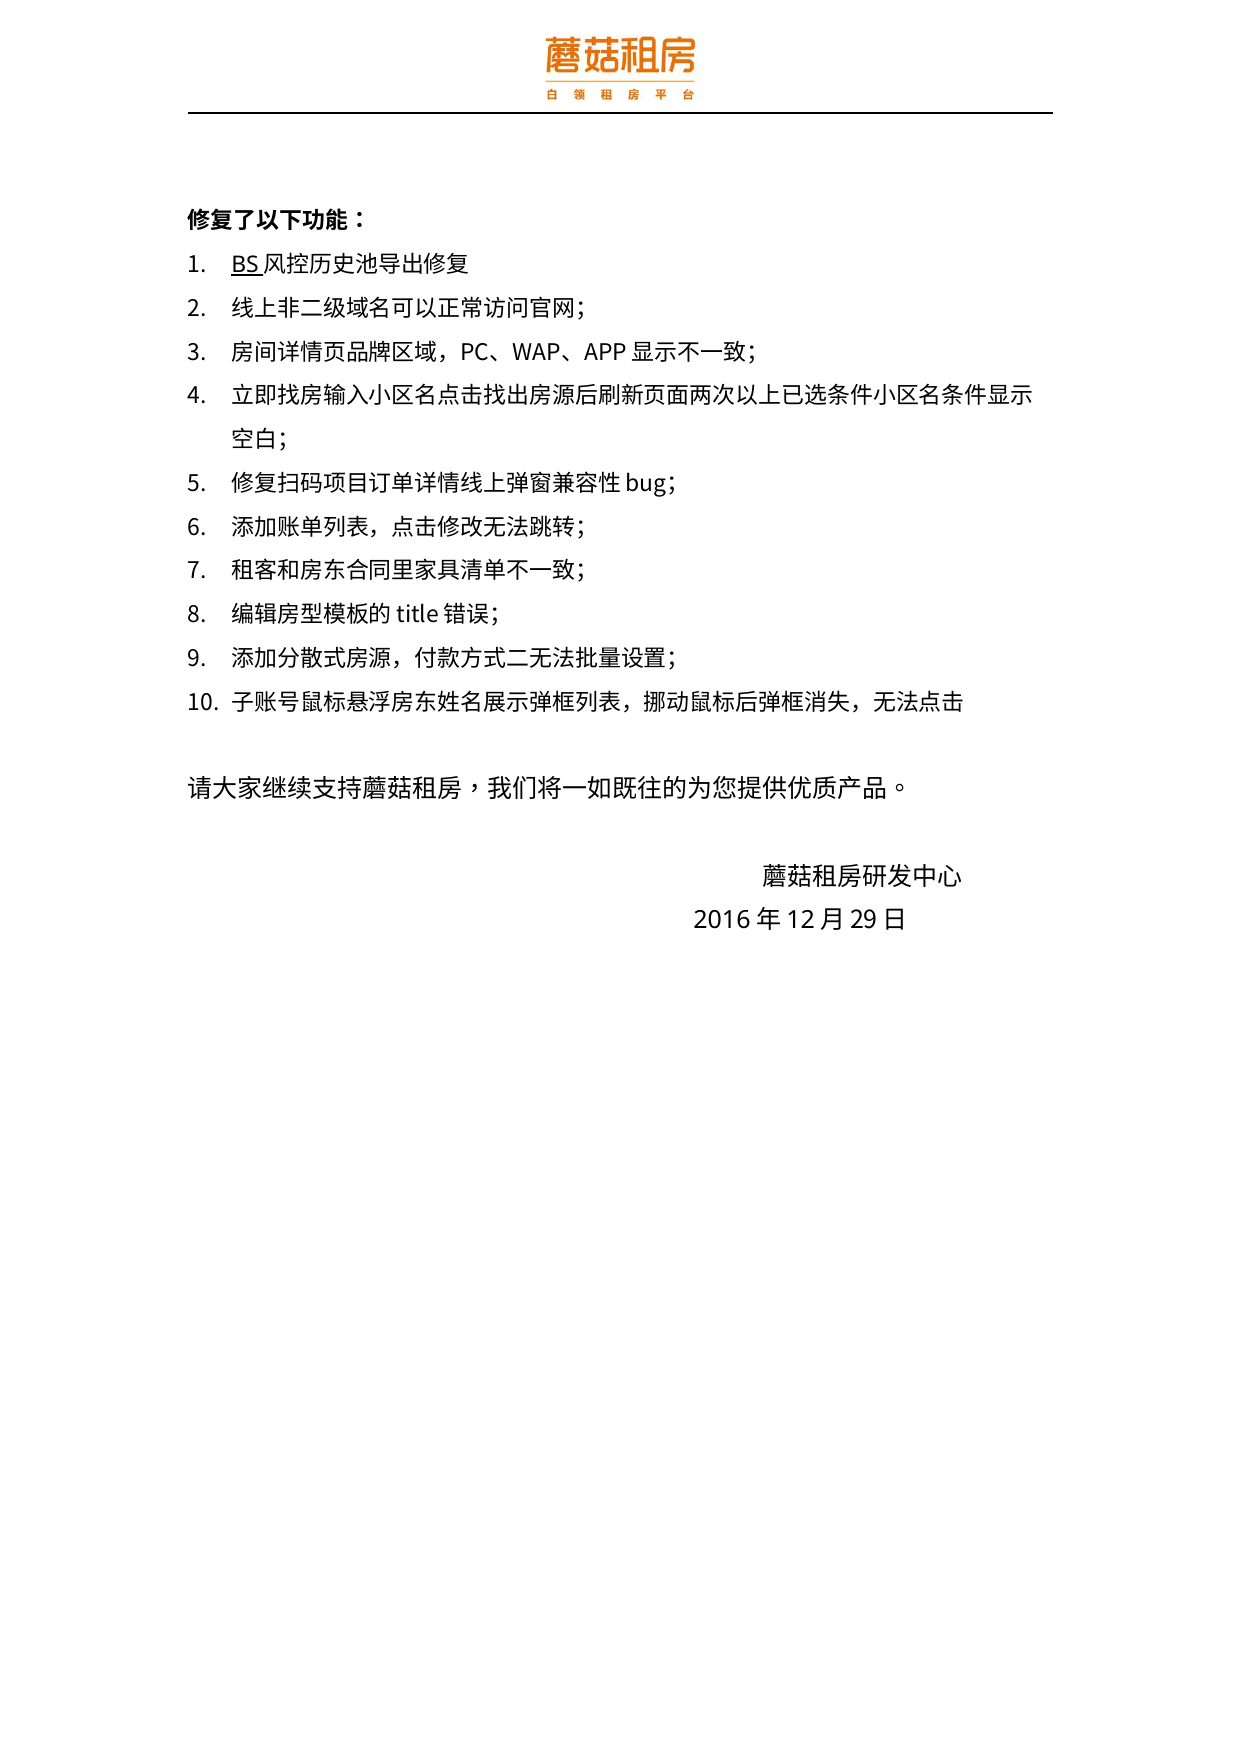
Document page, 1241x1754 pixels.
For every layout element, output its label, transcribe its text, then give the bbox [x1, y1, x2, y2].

list 添加分散式房源，付款方式二无法批量设置； [187, 631, 1053, 675]
list 添加账单列表，点击修改无法跳转； [187, 500, 1053, 544]
list BS风控历史池导出修复 [187, 237, 1053, 281]
list 立即找房输入小区名点击找出房源后刷新页面两次以上已选条件小区名条件显示空白； [187, 369, 1053, 456]
text 修复了以下功能： [187, 194, 1053, 237]
list 房间详情页品牌区域，PC、WAP、APP显示不一致； [187, 325, 1053, 369]
list 修复扫码项目订单详情线上弹窗兼容性bug； [187, 456, 1053, 500]
list 线上非二级域名可以正常访问官网； [187, 281, 1053, 325]
list 编辑房型模板的title错误； [187, 587, 1053, 631]
list 子账号鼠标悬浮房东姓名展示弹框列表，挪动鼠标后弹框消失，无法点击 [187, 675, 1053, 719]
text 2016年12月29日 [187, 894, 1053, 937]
text 请大家继续支持蘑菇租房，我们将一如既往的为您提供优质产品。 [187, 762, 1053, 806]
picture [535, 23, 705, 112]
text 蘑菇租房研发中心 [187, 850, 1053, 894]
list 租客和房东合同里家具清单不一致； [187, 544, 1053, 587]
